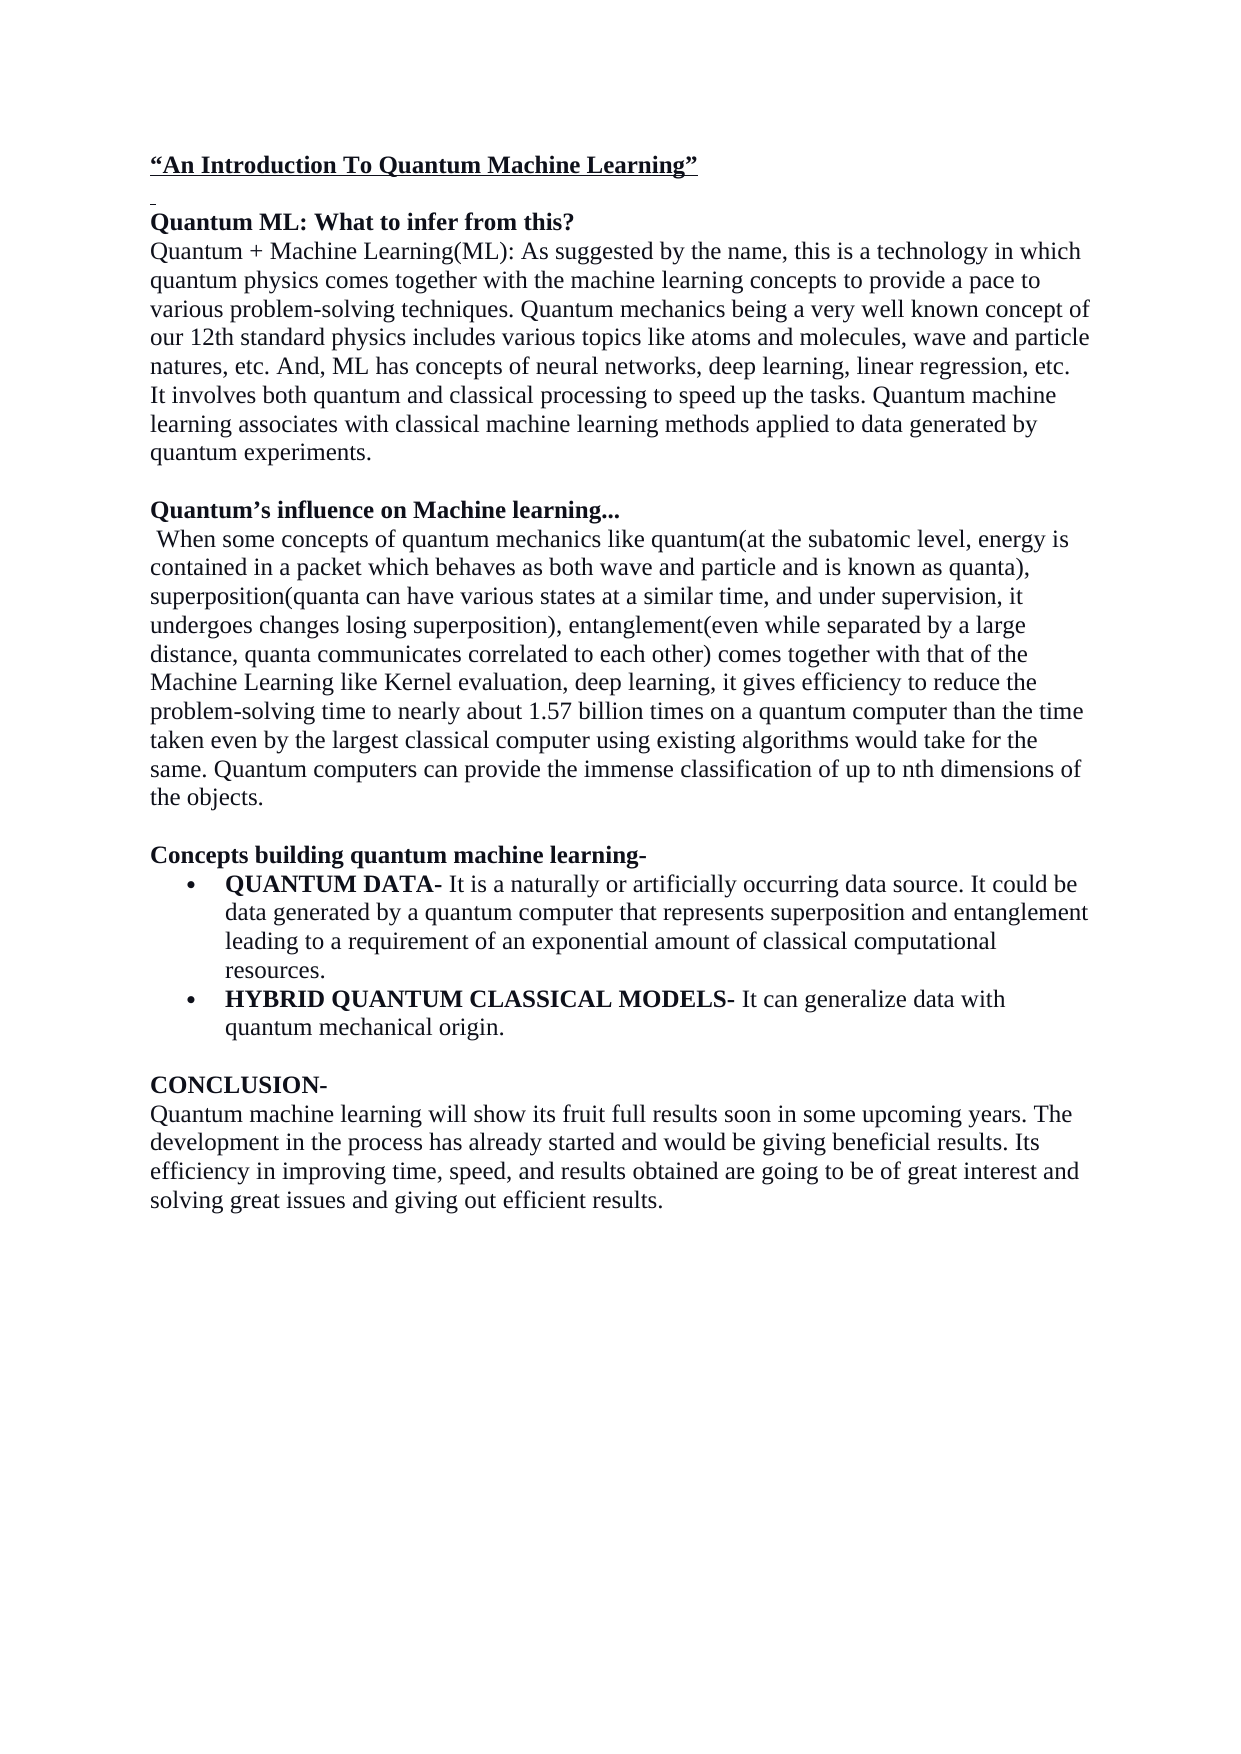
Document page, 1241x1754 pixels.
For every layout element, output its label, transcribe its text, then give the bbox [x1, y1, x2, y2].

text Quantum ML: What to infer from this? [150, 207, 1090, 236]
list QUANTUM DATA- It is a naturally or artificially occurring data source. It could be data generated by a quantum computer that represents superposition and entanglement leading to a requirement of an exponential amount of classical computational resources. [187, 869, 1090, 984]
text “An Introduction To Quantum Machine Learning” [150, 150, 1090, 179]
text Quantum machine learning will show its fruit full results soon in some upcoming years. The development in the process has already started and would be giving beneficial results. Its efficiency in improving time, speed, and results obtained are going to be of great interest and solving great issues and giving out efficient results. [150, 1099, 1090, 1214]
text When some concepts of quantum mechanics like quantum(at the subatomic level, energy is contained in a packet which behaves as both wave and particle and is known as quanta), superposition(quanta can have various states at a similar time, and under supervision, it undergoes changes losing superposition), entanglement(even while separated by a large distance, quanta communicates correlated to each other) comes together with that of the Machine Learning like Kernel evaluation, deep learning, it gives efficiency to reduce the problem-solving time to nearly about 1.57 billion times on a quantum computer than the time taken even by the largest classical computer using existing algorithms would take for the same. Quantum computers can provide the immense classification of up to nth dimensions of the objects. [150, 524, 1090, 811]
text Quantum + Machine Learning(ML): As suggested by the name, this is a technology in which quantum physics comes together with the machine learning concepts to provide a pace to various problem-solving techniques. Quantum mechanics being a very well known concept of our 12th standard physics includes various topics like atoms and molecules, wave and particle natures, etc. And, ML has concepts of neural networks, deep learning, linear regression, etc. It involves both quantum and classical processing to speed up the tasks. Quantum machine learning associates with classical machine learning methods applied to data generated by quantum experiments. [150, 236, 1090, 466]
text CONCLUSION- [150, 1070, 1090, 1099]
text Concepts building quantum machine learning- [150, 840, 1090, 869]
text Quantum’s influence on Machine learning... [150, 495, 1090, 524]
list HYBRID QUANTUM CLASSICAL MODELS- It can generalize data with quantum mechanical origin. [187, 984, 1090, 1041]
